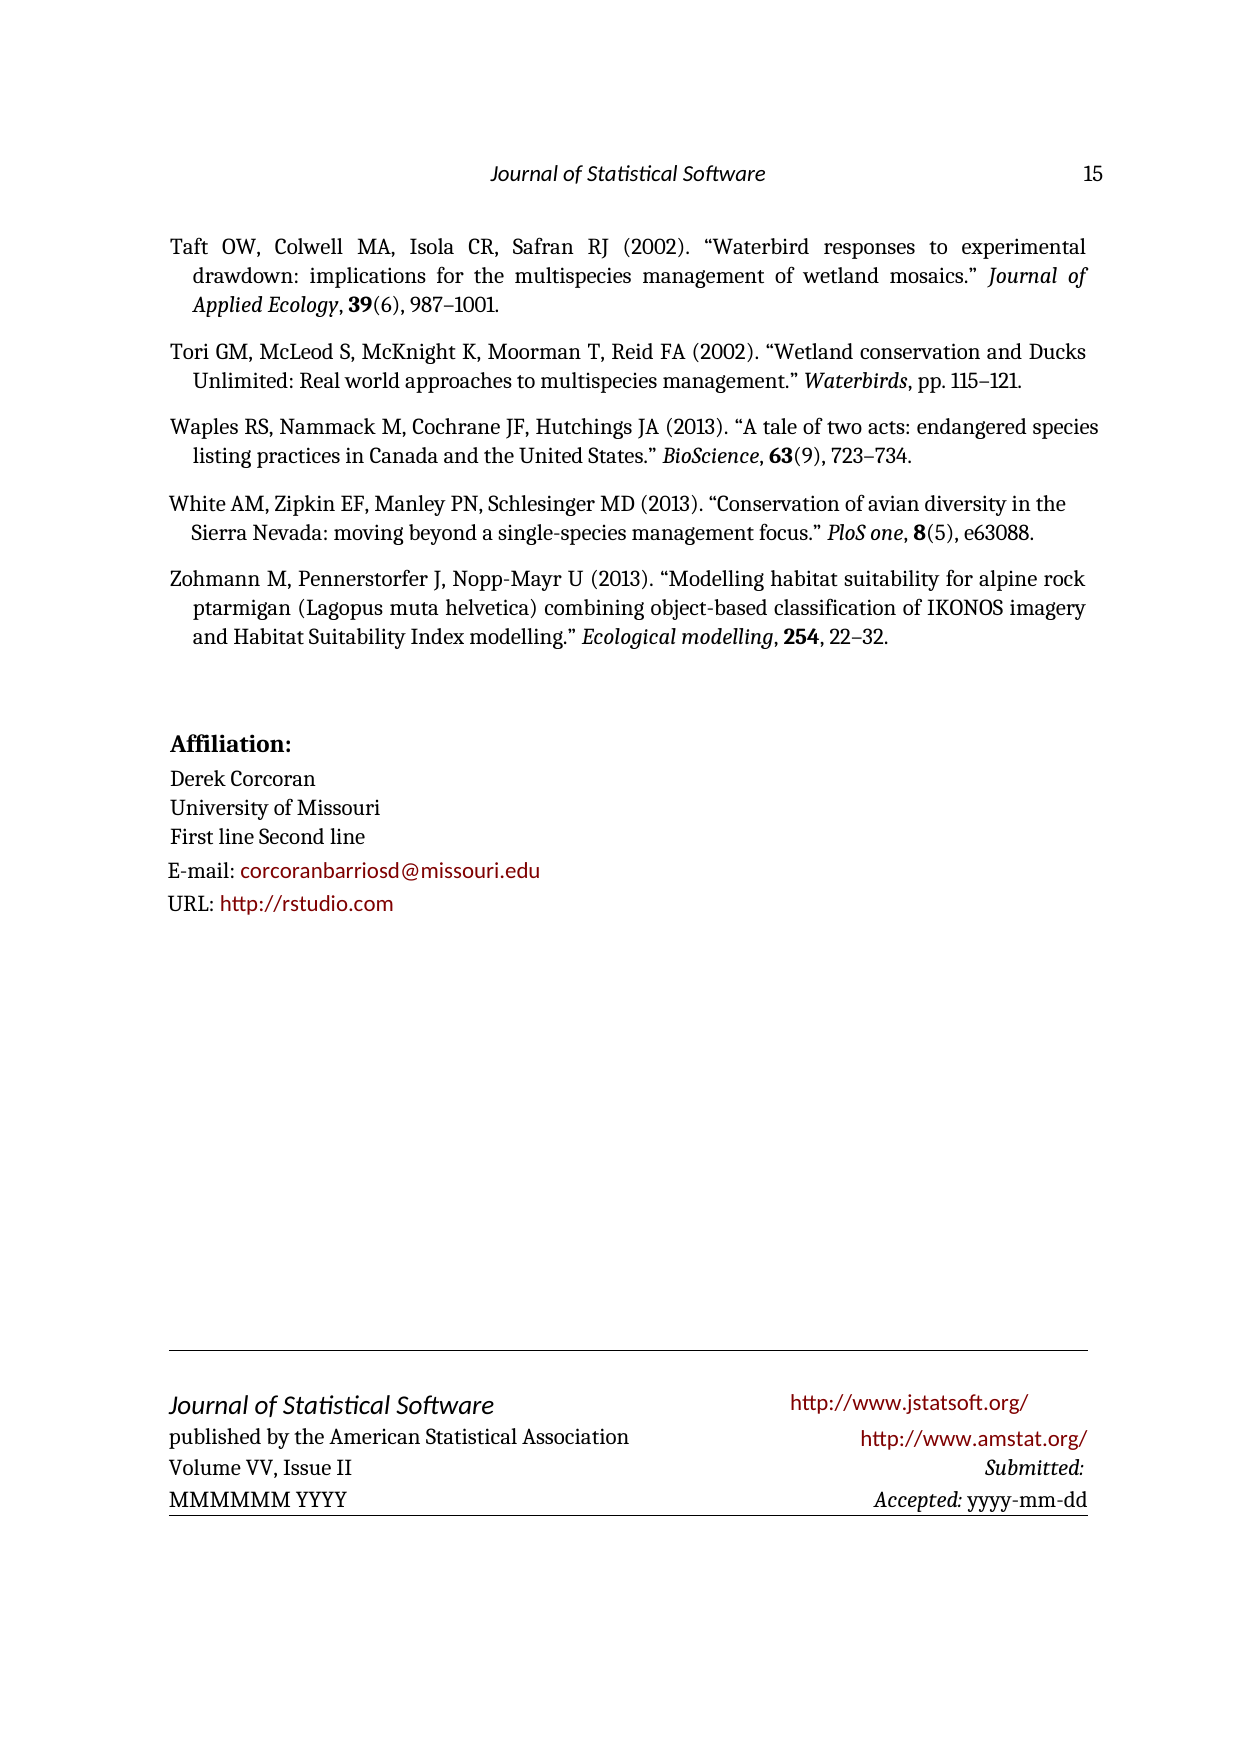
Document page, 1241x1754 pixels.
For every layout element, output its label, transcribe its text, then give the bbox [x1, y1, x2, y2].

text Zohmann M, Pennerstorfer J, Nopp-Mayr U (2013). “Modelling habitat suitability for alpine rock ptarmigan (Lagopus muta helvetica) combining object-based classification of IKONOS imagery and Habitat Suitability Index modelling.” Ecological modelling, 254, 22–32. [170, 566, 1088, 650]
text First line Second line [170, 824, 1101, 850]
text Taft OW, Colwell MA, Isola CR, Safran RJ (2002). “Waterbird responses to experimental drawdown: implications for the multispecies management of wetland mosaics.” Journal of Applied Ecology, 39(6), 987–1001. [170, 234, 1088, 318]
table_cell http://www.amstat.org/ [790, 1424, 1087, 1454]
text Derek Corcoran [170, 766, 1101, 792]
text E-mail: corcoranbarriosd@missouri.edu [167, 856, 1240, 884]
text URL: http://rstudio.com [167, 889, 1240, 917]
table_header Journal of Statistical Software [169, 1389, 790, 1424]
table_cell MMMMMM YYYY [169, 1487, 790, 1515]
table_cell Submitted: [790, 1455, 1087, 1487]
text Tori GM, McLeod S, McKnight K, Moorman T, Reid FA (2002). “Wetland conservation and Ducks Unlimited: Real world approaches to multispecies management.” Waterbirds, pp. 115–121. [170, 339, 1088, 394]
text Waples RS, Nammack M, Cochrane JF, Hutchings JA (2013). “A tale of two acts: endangered species listing practices in Canada and the United States.” BioScience, 63(9), 723–734. [170, 414, 1101, 469]
table_header http://www.jstatsoft.org/ [790, 1389, 1087, 1424]
table_cell Accepted: yyyy-mm-dd [790, 1487, 1087, 1515]
text White AM, Zipkin EF, Manley PN, Schlesinger MD (2013). “Conservation of avian diversity in the Sierra Nevada: moving beyond a single-species management focus.” PloS one, 8(5), e63088. [169, 490, 1106, 546]
table_cell published by the American Statistical Association [169, 1424, 790, 1454]
text University of Missouri [170, 795, 1101, 821]
table_cell Volume VV, Issue II [169, 1455, 790, 1487]
text Affiliation: [170, 730, 1110, 759]
